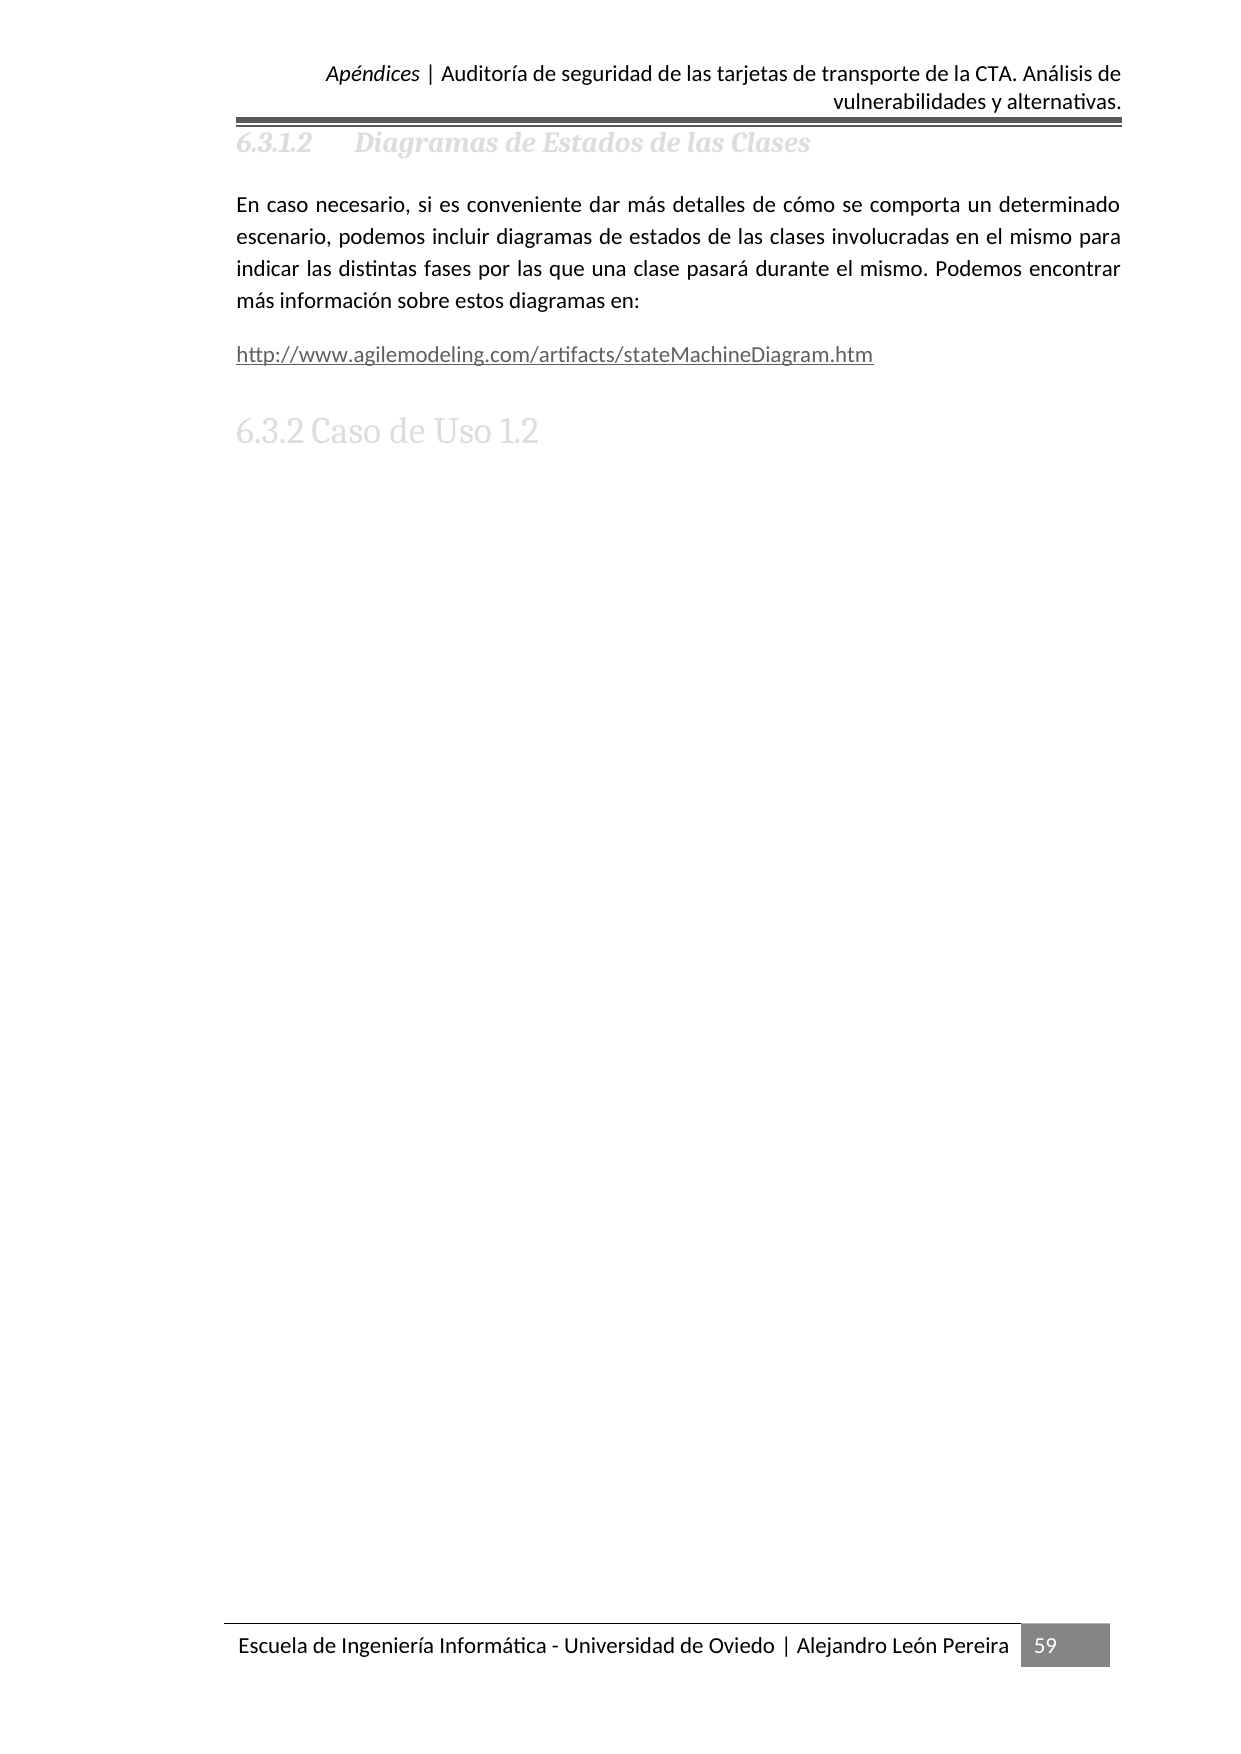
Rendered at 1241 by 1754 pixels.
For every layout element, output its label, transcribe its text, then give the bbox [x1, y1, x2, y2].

text En caso necesario, si es conveniente dar más detalles de cómo se comporta un determinado escenario, podemos incluir diagramas de estados de las clases involucradas en el mismo para indicar las distintas fases por las que una clase pasará durante el mismo. Podemos encontrar más información sobre estos diagramas en: [236, 190, 1122, 315]
subtitle Caso de Uso 1.2 [236, 409, 1122, 452]
subtitle Diagramas de Estados de las Clases [236, 127, 1122, 160]
text http://www.agilemodeling.com/artifacts/stateMachineDiagram.htm [236, 340, 1122, 368]
